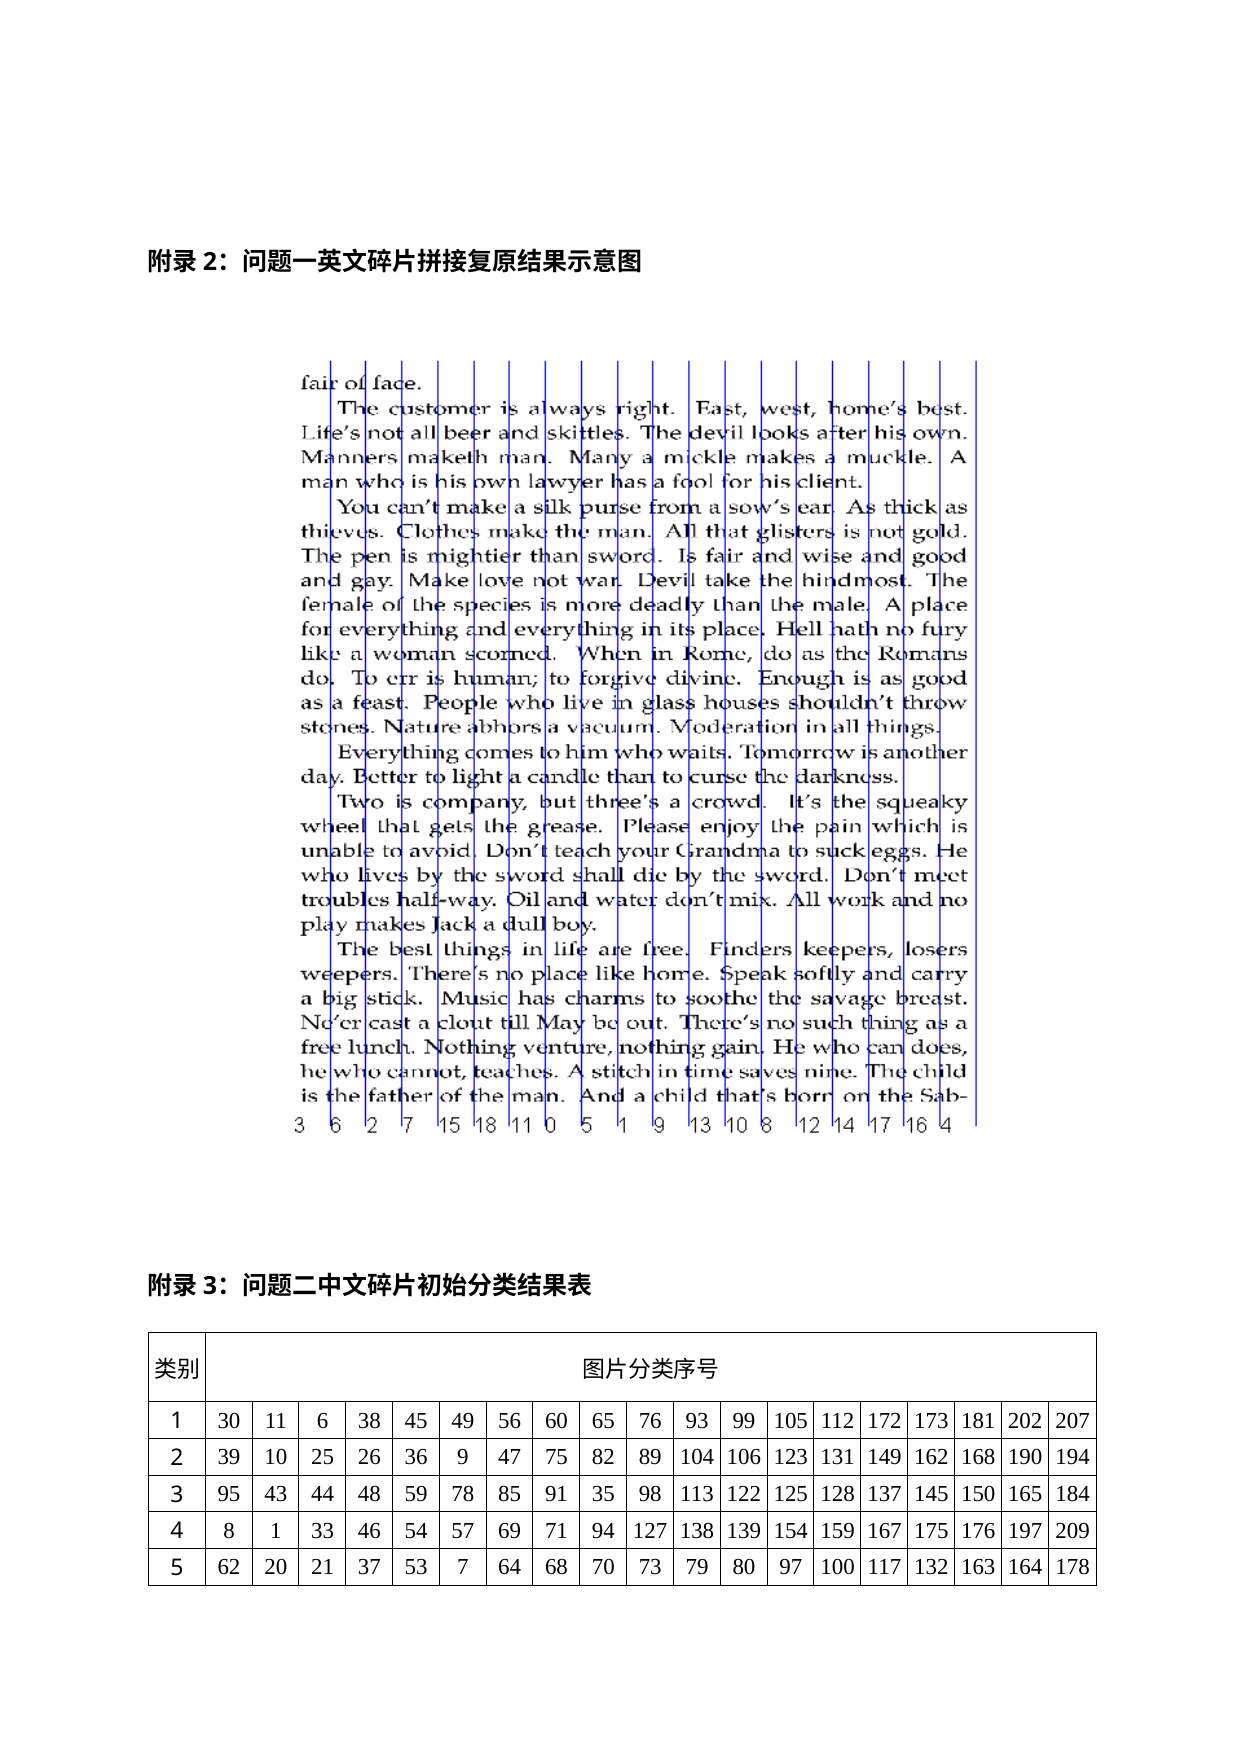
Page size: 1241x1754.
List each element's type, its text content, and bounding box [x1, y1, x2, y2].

table_cell 173 [908, 1402, 954, 1438]
table_cell 37 [346, 1549, 392, 1584]
table_cell 104 [674, 1439, 720, 1474]
table_cell 131 [814, 1439, 860, 1474]
table_cell 5 [149, 1549, 205, 1584]
table_cell 165 [1002, 1476, 1048, 1511]
table_cell 82 [580, 1439, 626, 1474]
table_cell 80 [721, 1549, 767, 1584]
table_cell 112 [814, 1402, 860, 1438]
table_cell 48 [346, 1476, 392, 1511]
table_cell 64 [487, 1549, 532, 1584]
picture [180, 292, 1061, 1230]
table_cell 117 [861, 1549, 907, 1584]
table_cell 25 [299, 1439, 345, 1474]
table_cell 190 [1002, 1439, 1048, 1474]
table_cell 73 [627, 1549, 673, 1584]
table_cell 53 [393, 1549, 439, 1584]
table_cell 10 [253, 1439, 298, 1474]
table_cell 33 [299, 1512, 345, 1548]
table_cell 176 [955, 1512, 1001, 1548]
table_cell 172 [861, 1402, 907, 1438]
table_cell 9 [440, 1439, 486, 1474]
table_cell 150 [955, 1476, 1001, 1511]
table_cell 113 [674, 1476, 720, 1511]
table_cell 164 [1002, 1549, 1048, 1584]
table_cell 209 [1049, 1512, 1096, 1548]
table_cell 30 [206, 1402, 252, 1438]
table_cell 68 [533, 1549, 579, 1584]
table_cell 21 [299, 1549, 345, 1584]
table_cell 184 [1049, 1476, 1096, 1511]
table_cell 57 [440, 1512, 486, 1548]
table_cell 69 [487, 1512, 532, 1548]
table_cell 71 [533, 1512, 579, 1548]
table_cell 85 [487, 1476, 532, 1511]
table_cell 125 [768, 1476, 813, 1511]
table_cell 128 [814, 1476, 860, 1511]
table_cell 197 [1002, 1512, 1048, 1548]
table_cell 94 [580, 1512, 626, 1548]
table_cell 202 [1002, 1402, 1048, 1438]
table_cell 105 [768, 1402, 813, 1438]
table_cell 127 [627, 1512, 673, 1548]
table_cell 163 [955, 1549, 1001, 1584]
table_cell 65 [580, 1402, 626, 1438]
table_cell 168 [955, 1439, 1001, 1474]
table_cell 122 [721, 1476, 767, 1511]
table_cell 76 [627, 1402, 673, 1438]
table_cell 56 [487, 1402, 532, 1438]
table_cell 89 [627, 1439, 673, 1474]
table_cell 11 [253, 1402, 298, 1438]
text 附录3：问题二中文碎片初始分类结果表 [148, 1251, 1092, 1316]
table_cell 162 [908, 1439, 954, 1474]
table_cell 47 [487, 1439, 532, 1474]
table_cell 3 [149, 1476, 205, 1511]
table_cell 20 [253, 1549, 298, 1584]
table_cell 149 [861, 1439, 907, 1474]
table_cell 4 [149, 1512, 205, 1548]
table_header 图片分类序号 [206, 1333, 1096, 1401]
table_cell 138 [674, 1512, 720, 1548]
table_cell 39 [206, 1439, 252, 1474]
text 附录2：问题一英文碎片拼接复原结果示意图 [148, 227, 1092, 292]
table_cell 123 [768, 1439, 813, 1474]
table_cell 43 [253, 1476, 298, 1511]
table_cell 178 [1049, 1549, 1096, 1584]
table_cell 38 [346, 1402, 392, 1438]
table_cell 6 [299, 1402, 345, 1438]
table_cell 106 [721, 1439, 767, 1474]
table_cell 100 [814, 1549, 860, 1584]
table_cell 1 [149, 1402, 205, 1438]
table_cell 91 [533, 1476, 579, 1511]
table_cell 62 [206, 1549, 252, 1584]
table_cell 44 [299, 1476, 345, 1511]
table_cell 93 [674, 1402, 720, 1438]
table_cell 139 [721, 1512, 767, 1548]
table_cell 1 [253, 1512, 298, 1548]
table_cell 194 [1049, 1439, 1096, 1474]
table_cell 60 [533, 1402, 579, 1438]
table_cell 79 [674, 1549, 720, 1584]
table_cell 145 [908, 1476, 954, 1511]
table_cell 97 [768, 1549, 813, 1584]
table_cell 54 [393, 1512, 439, 1548]
table_cell 159 [814, 1512, 860, 1548]
table_cell 175 [908, 1512, 954, 1548]
table_cell 35 [580, 1476, 626, 1511]
table_cell 99 [721, 1402, 767, 1438]
table_cell 181 [955, 1402, 1001, 1438]
table_cell 45 [393, 1402, 439, 1438]
table_cell 167 [861, 1512, 907, 1548]
table_cell 75 [533, 1439, 579, 1474]
table_cell 78 [440, 1476, 486, 1511]
table_cell 70 [580, 1549, 626, 1584]
table_header 类别 [149, 1333, 205, 1401]
table_cell 26 [346, 1439, 392, 1474]
table_cell 59 [393, 1476, 439, 1511]
table_cell 207 [1049, 1402, 1096, 1438]
table_cell 36 [393, 1439, 439, 1474]
table_cell 137 [861, 1476, 907, 1511]
table_cell 95 [206, 1476, 252, 1511]
table_cell 7 [440, 1549, 486, 1584]
table_cell 154 [768, 1512, 813, 1548]
table_cell 98 [627, 1476, 673, 1511]
table_cell 132 [908, 1549, 954, 1584]
table_cell 49 [440, 1402, 486, 1438]
table_cell 46 [346, 1512, 392, 1548]
table_cell 8 [206, 1512, 252, 1548]
table_cell 2 [149, 1439, 205, 1474]
